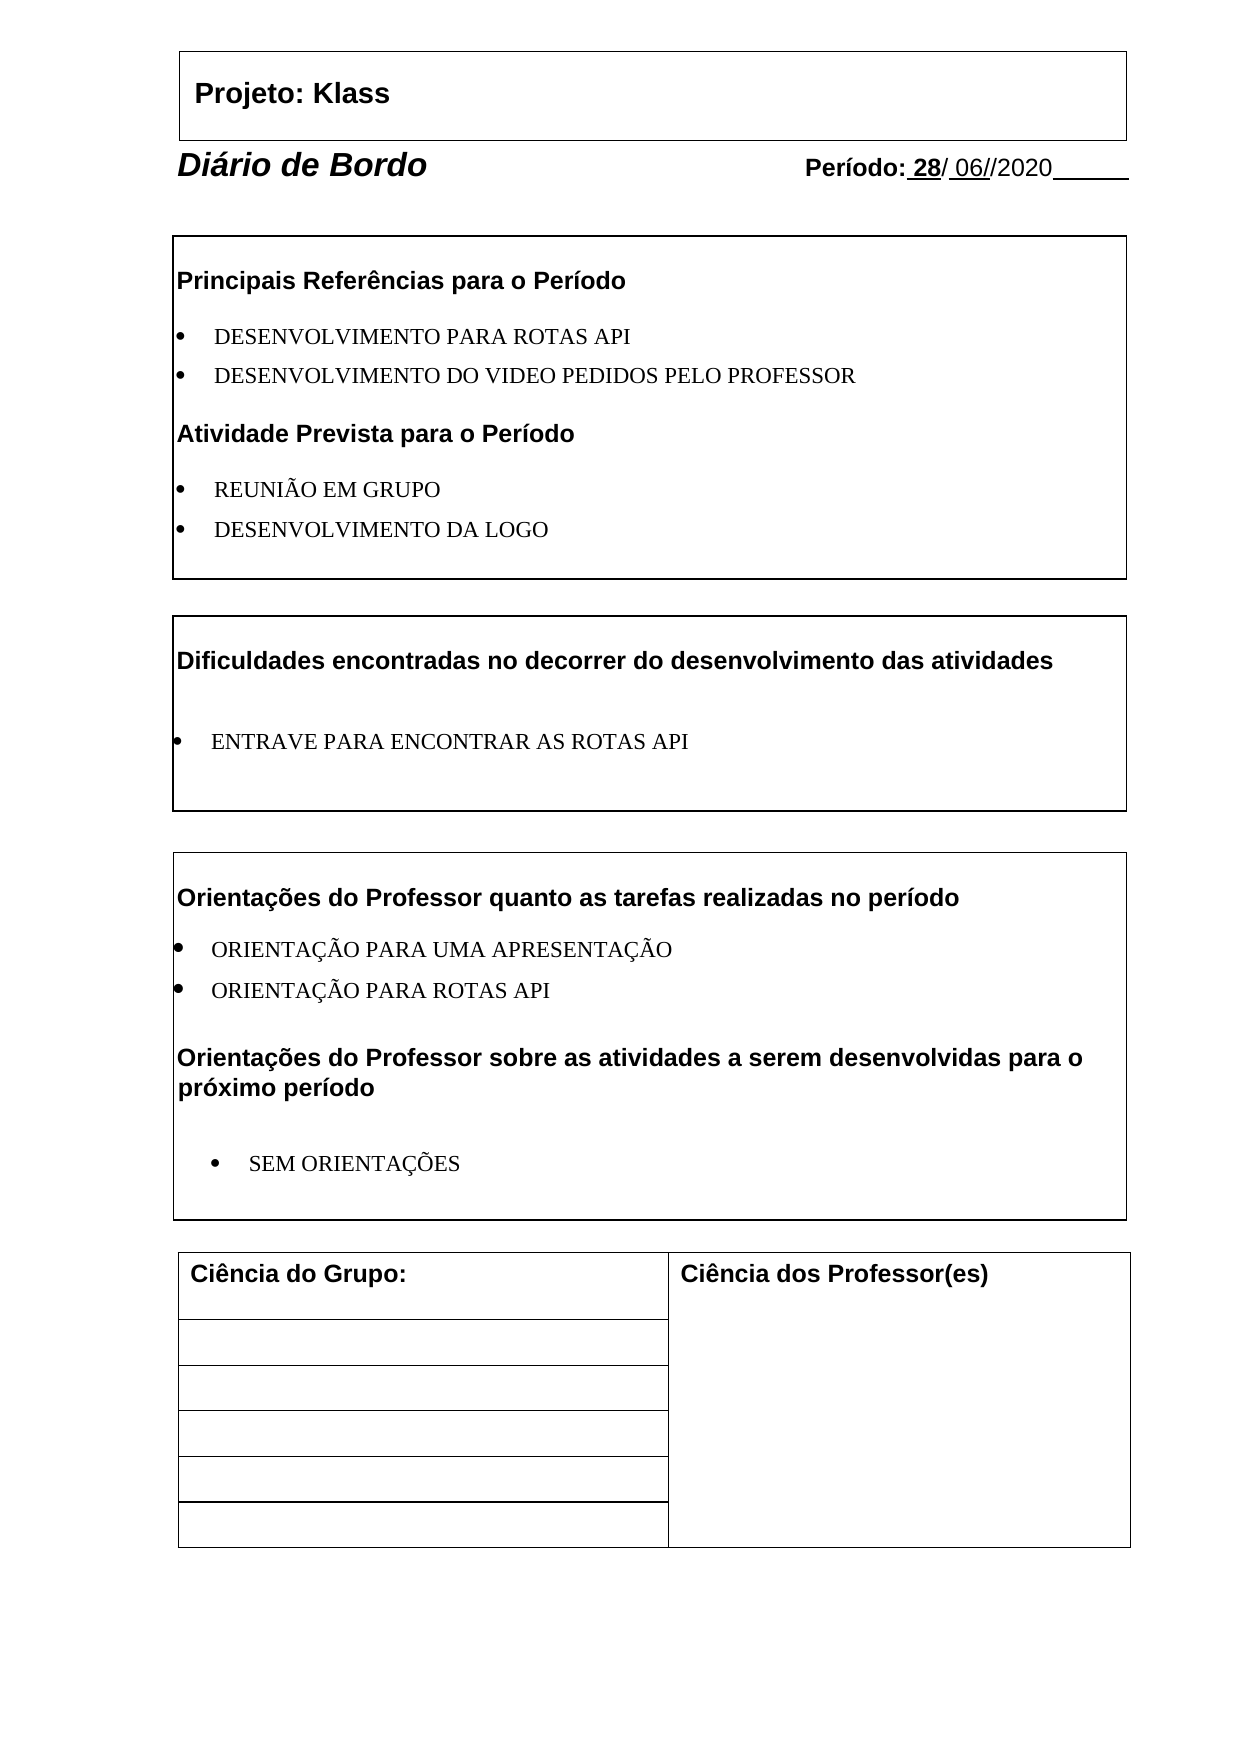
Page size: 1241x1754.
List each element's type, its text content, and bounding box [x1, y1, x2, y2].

table_header Ciência dos Professor(es) [669, 1253, 1130, 1547]
table_cell [179, 1457, 668, 1501]
table_cell [179, 1366, 668, 1410]
table_header Ciência do Grupo: [179, 1253, 668, 1319]
table_cell [179, 1411, 668, 1456]
table_cell [179, 1320, 668, 1365]
text Diário de Bordo Período: 28/ 06//2020 [177, 145, 1142, 184]
table_cell [179, 1503, 668, 1547]
